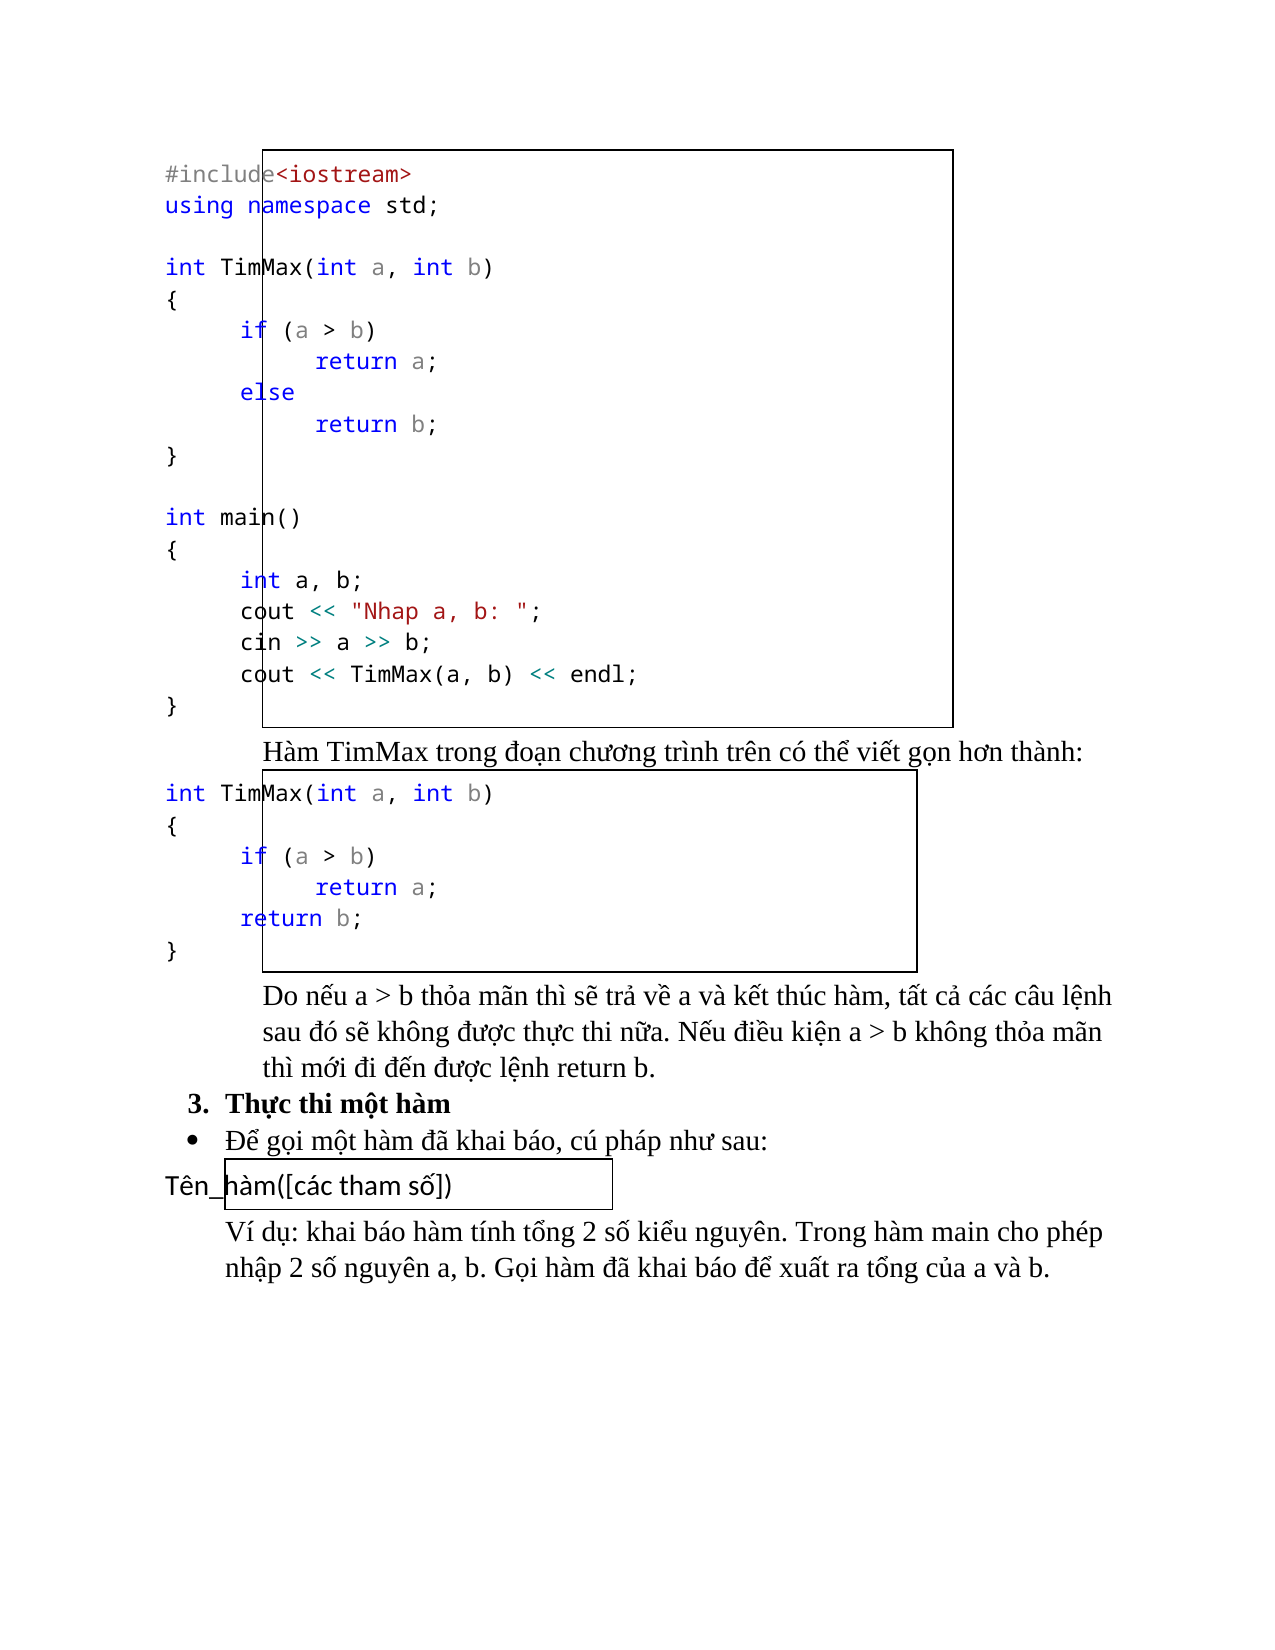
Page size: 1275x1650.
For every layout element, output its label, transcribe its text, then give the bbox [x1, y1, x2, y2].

list Để gọi một hàm đã khai báo, cú pháp như sau: [187, 1123, 1125, 1156]
list Thực thi một hàm [187, 1087, 1125, 1120]
list Ví dụ: khai báo hàm tính tổng 2 số kiểu nguyên. Trong hàm main cho phép nhập 2 số nguyên a, b. Gọi hàm đã khai báo để xuất ra tổng của a và b. [225, 1214, 1125, 1284]
list Do nếu a > b thỏa mãn thì sẽ trả về a và kết thúc hàm, tất cả các câu lệnh sau đó sẽ không được thực thi nữa. Nếu điều kiện a > b không thỏa mãn thì mới đi đến được lệnh return b. [262, 978, 1125, 1084]
list Hàm TimMax trong đoạn chương trình trên có thể viết gọn hơn thành: [262, 734, 1125, 767]
